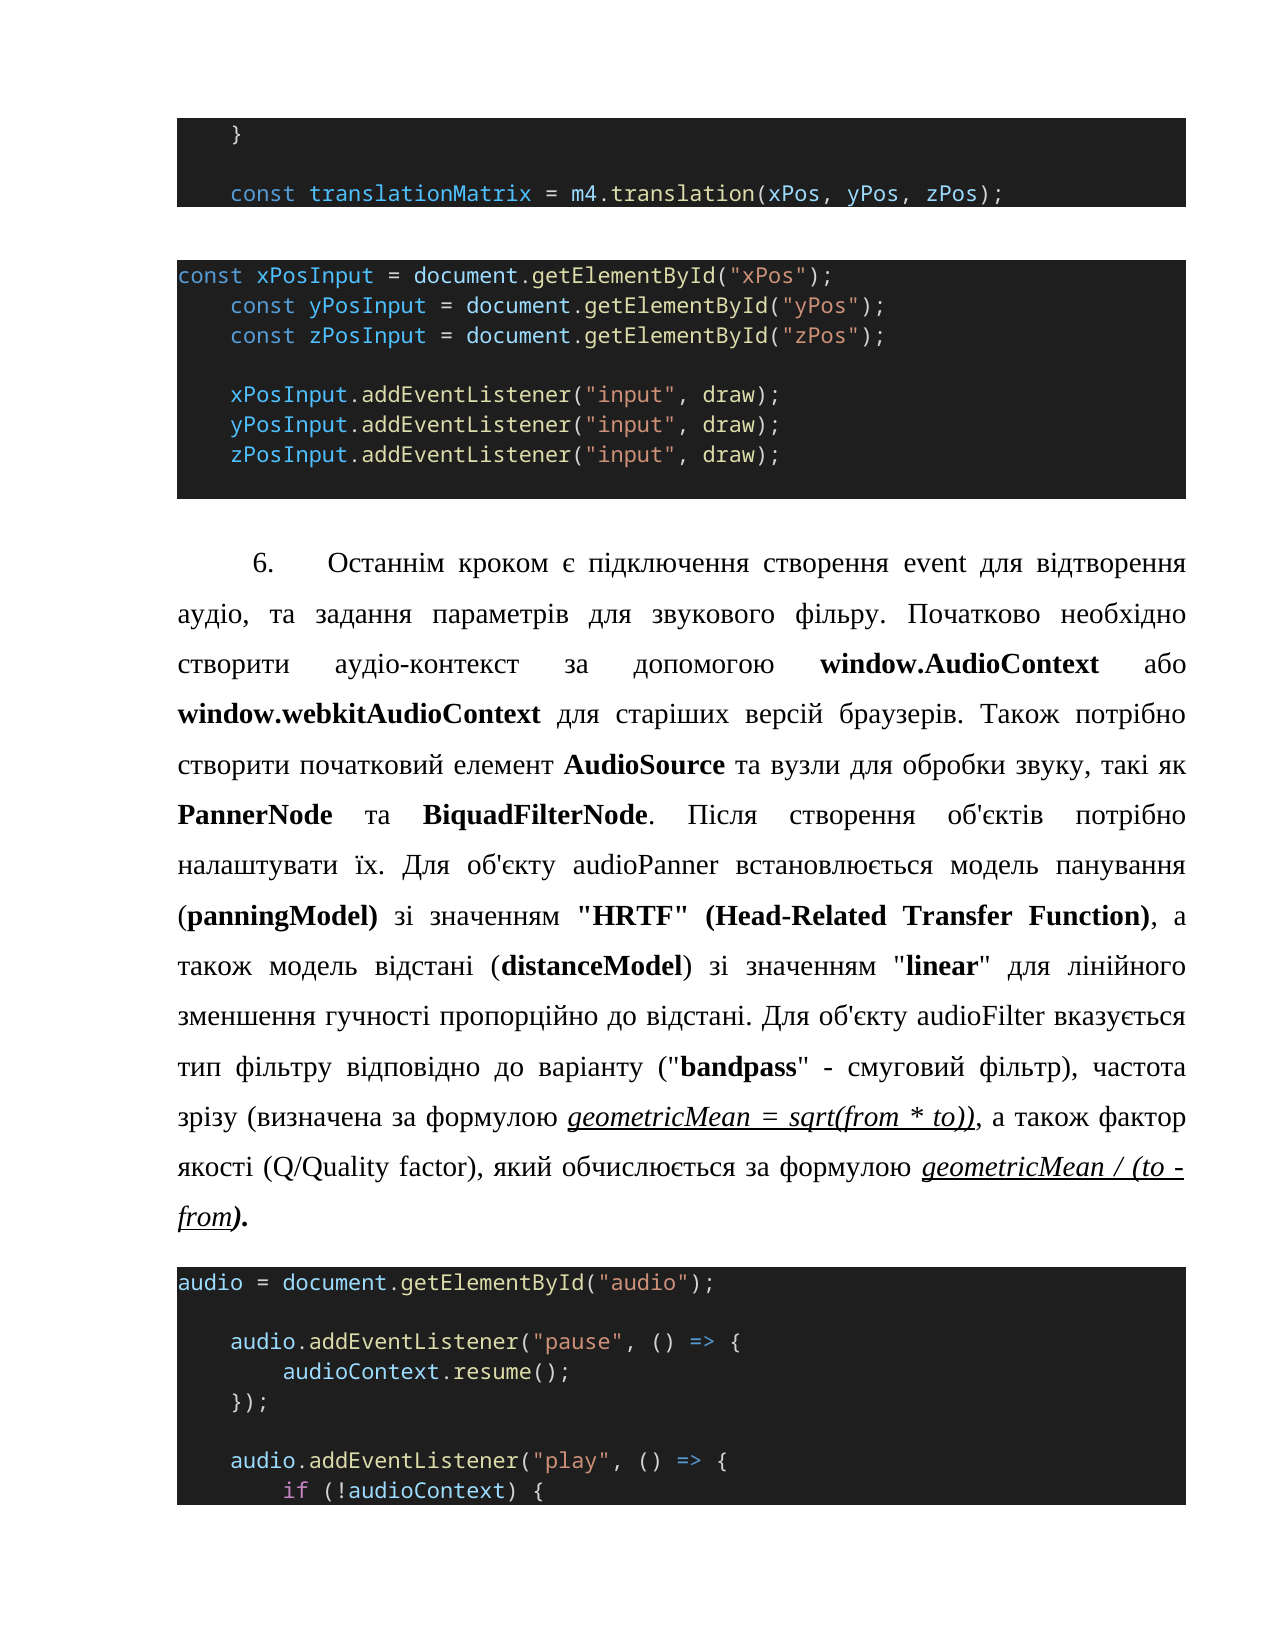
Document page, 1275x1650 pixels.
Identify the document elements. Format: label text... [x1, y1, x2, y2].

text const xPosInput = document.getElementById("xPos"); [177, 260, 1186, 290]
text }); [177, 1386, 1186, 1416]
text audio.addEventListener("play", () => { [177, 1445, 1186, 1475]
text yPosInput.addEventListener("input", draw); [177, 409, 1186, 439]
text zPosInput.addEventListener("input", draw); [177, 439, 1186, 469]
text audio.addEventListener("pause", () => { [177, 1326, 1186, 1356]
text audio = document.getElementById("audio"); [177, 1267, 1186, 1296]
text const yPosInput = document.getElementById("yPos"); [177, 290, 1186, 320]
text const zPosInput = document.getElementById("zPos"); [177, 320, 1186, 350]
text xPosInput.addEventListener("input", draw); [177, 379, 1186, 409]
text if (!audioContext) { [177, 1475, 1186, 1505]
text const translationMatrix = m4.translation(xPos, yPos, zPos); [177, 178, 1186, 207]
text audioContext.resume(); [177, 1356, 1186, 1386]
list Останнім кроком є підключення створення event для відтворення аудіо, та задання параметрів для звукового фільру. Початково необхідно створити аудіо-контекст за допомогою window.AudioContext або window.webkitAudioContext для старіших версій браузерів. Також потрібно створити початковий елемент AudioSource та вузли для обробки звуку, такі як PannerNode та BiquadFilterNode. Після створення об'єктів потрібно налаштувати їх. Для об'єкту audioPanner встановлюється модель панування (panningModel) зі значенням "HRTF" (Head-Related Transfer Function), а також модель відстані (distanceModel) зі значенням "linear" для лінійного зменшення гучності пропорційно до відстані. Для об'єкту audioFilter вказується тип фільтру відповідно до варіанту ("bandpass" - смуговий фільтр), частота зрізу (визначена за формулою geometricMean = sqrt(from * to)), а також фактор якості (Q/Quality factor), який обчислюється за формулою geometricMean / (to - from). [177, 546, 1186, 1233]
text } [177, 118, 1186, 148]
